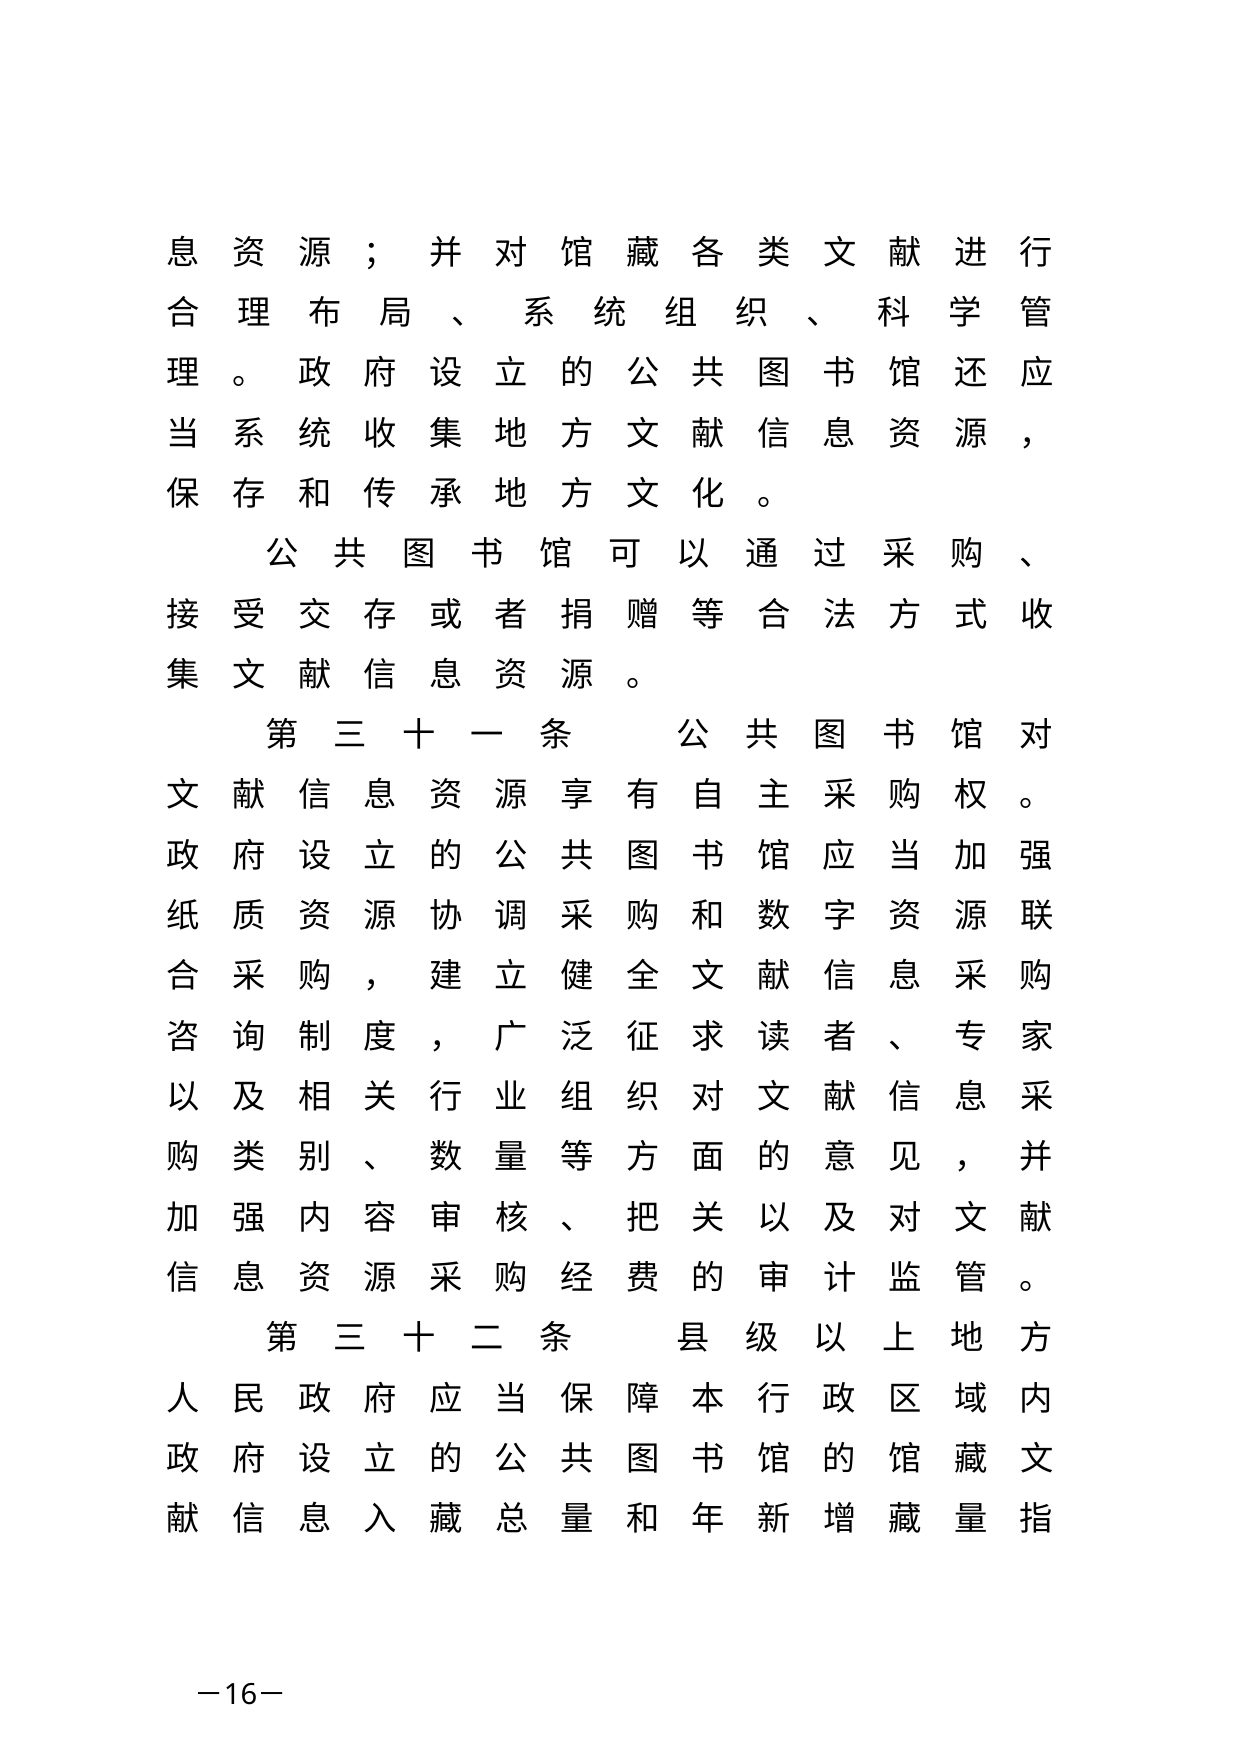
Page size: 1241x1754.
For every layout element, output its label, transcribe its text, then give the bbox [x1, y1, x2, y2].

text 第三十一条 公共图书馆对文献信息资源享有自主采购权。政府设立的公共图书馆应当加强纸质资源协调采购和数字资源联合采购，建立健全文献信息采购咨询制度，广泛征求读者、专家以及相关行业组织对文献信息采购类别、数量等方面的意见，并加强内容审核、把关以及对文献信息资源采购经费的审计监管。 [167, 702, 1085, 1305]
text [167, 219, 1085, 521]
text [167, 1305, 1085, 1546]
text 公共图书馆可以通过采购、接受交存或者捐赠等合法方式收集文献信息资源。 [167, 521, 1085, 702]
